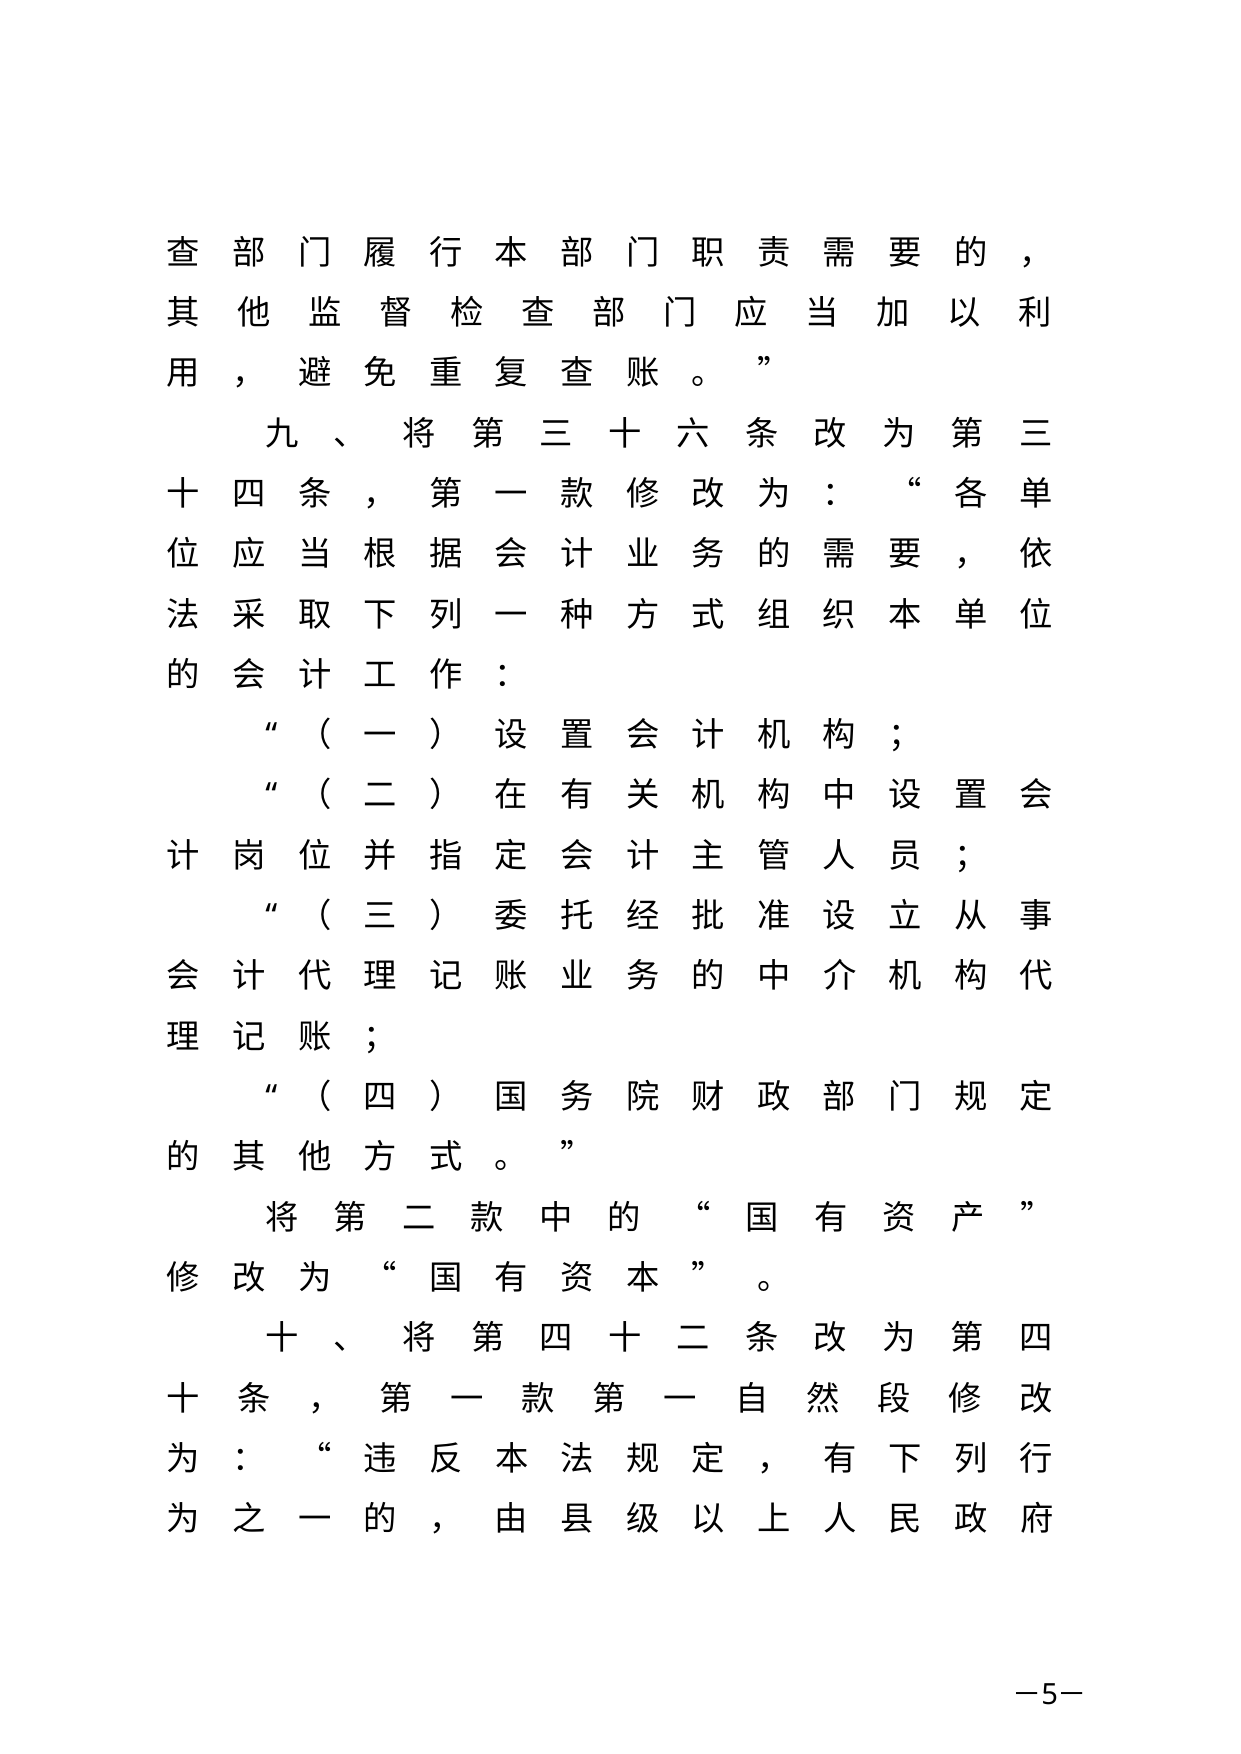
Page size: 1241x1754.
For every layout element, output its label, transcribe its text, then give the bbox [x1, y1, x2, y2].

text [167, 219, 1085, 400]
text “（四）国务院财政部门规定的其他方式。” [167, 1064, 1085, 1184]
text 九、将第三十六条改为第三十四条，第一款修改为：“各单位应当根据会计业务的需要，依法采取下列一种方式组织本单位的会计工作： [167, 400, 1085, 702]
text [167, 1305, 1085, 1546]
text “（二）在有关机构中设置会计岗位并指定会计主管人员； [167, 762, 1085, 883]
text “（一）设置会计机构； [167, 702, 1085, 762]
text 将第二款中的“国有资产”修改为“国有资本”。 [167, 1184, 1085, 1305]
text “（三）委托经批准设立从事会计代理记账业务的中介机构代理记账； [167, 883, 1085, 1064]
